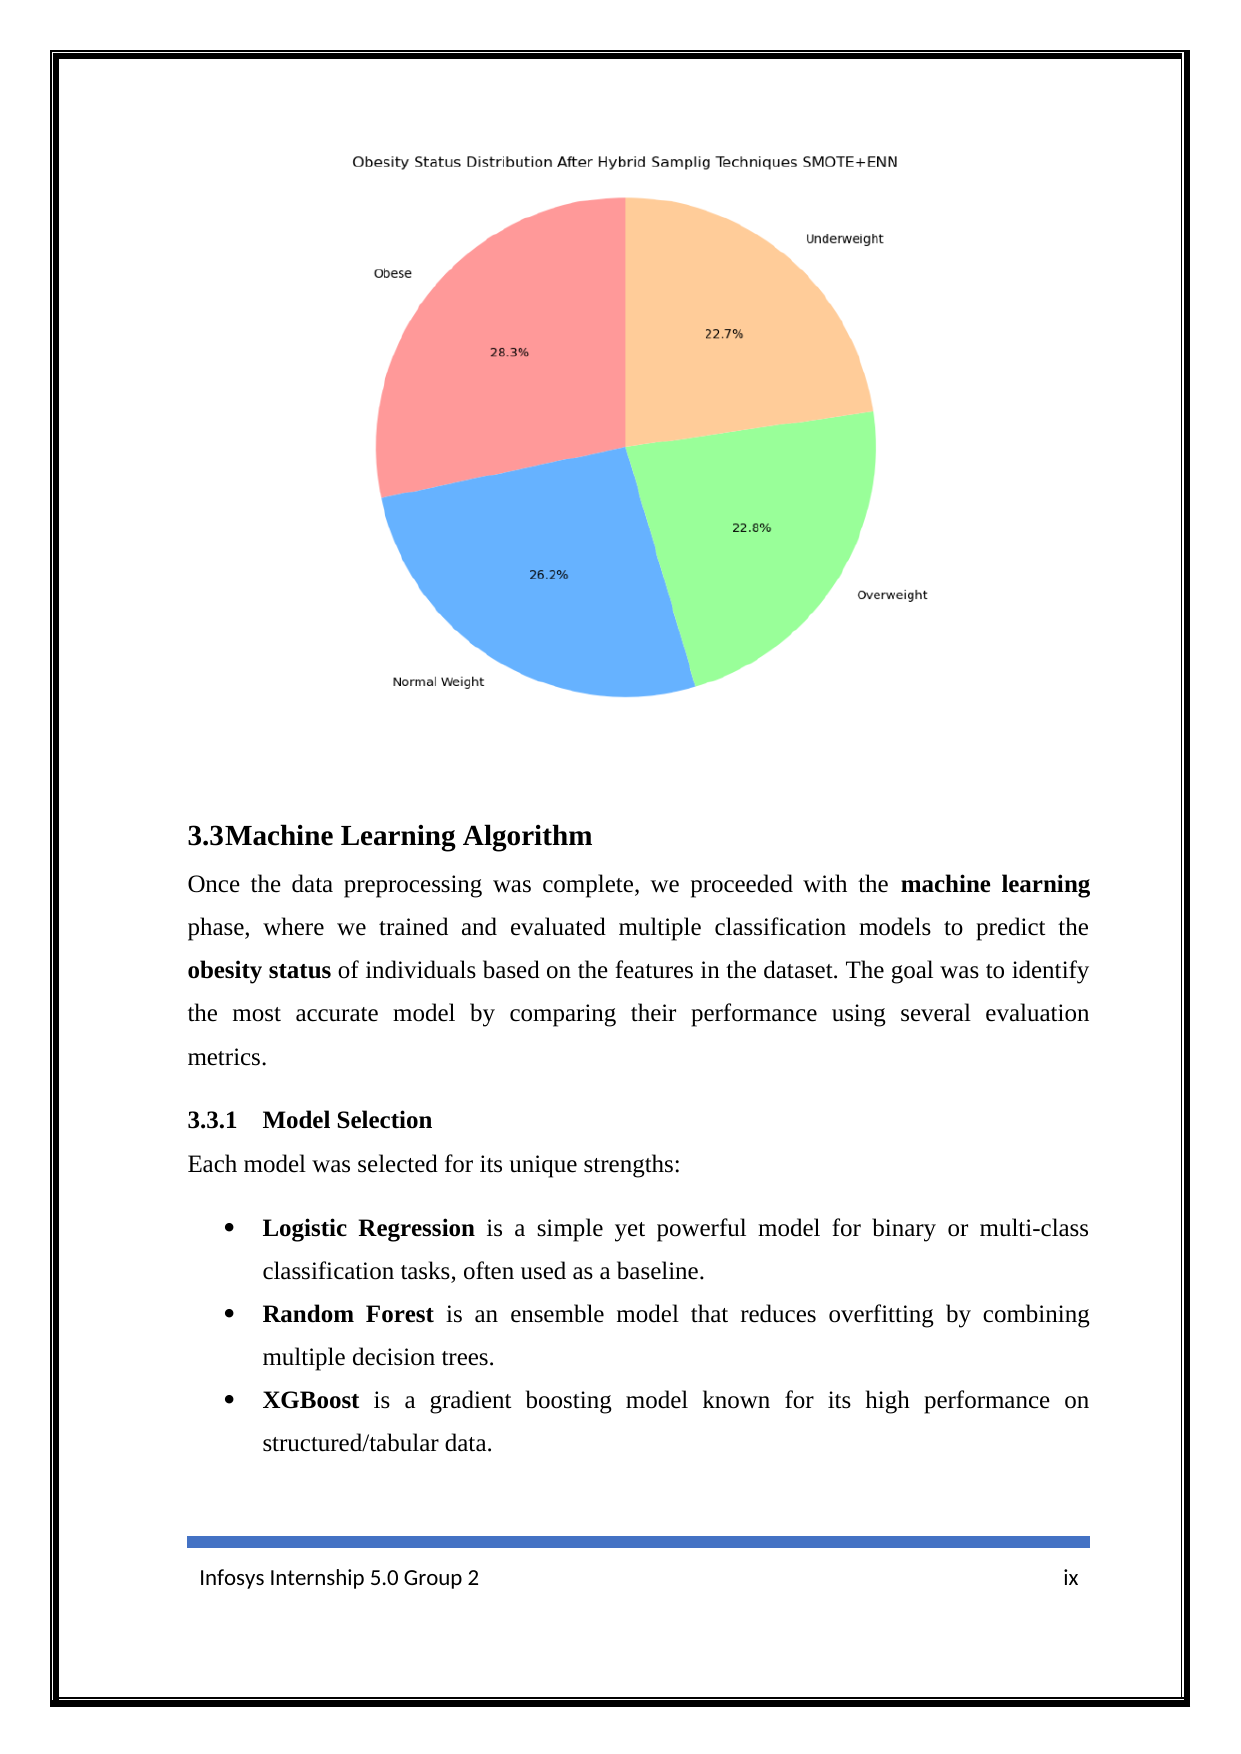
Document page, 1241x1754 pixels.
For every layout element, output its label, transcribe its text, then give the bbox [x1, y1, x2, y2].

picture [334, 150, 944, 699]
subtitle Model Selection [187, 1106, 1090, 1134]
list XGBoost is a gradient boosting model known for its high performance on structured/tabular data. [225, 1385, 1090, 1457]
text Each model was selected for its unique strengths: [187, 1149, 1090, 1177]
text Once the data preprocessing was complete, we proceeded with the machine learning phase, where we trained and evaluated multiple classification models to predict the obesity status of individuals based on the features in the dataset. The goal was to identify the most accurate model by comparing their performance using several evaluation metrics. [187, 869, 1090, 1070]
list Logistic Regression is a simple yet powerful model for binary or multi-class classification tasks, often used as a baseline. [225, 1213, 1090, 1284]
subtitle Machine Learning Algorithm [187, 818, 1090, 852]
list Random Forest is an ensemble model that reduces overfitting by combining multiple decision trees. [225, 1299, 1090, 1371]
